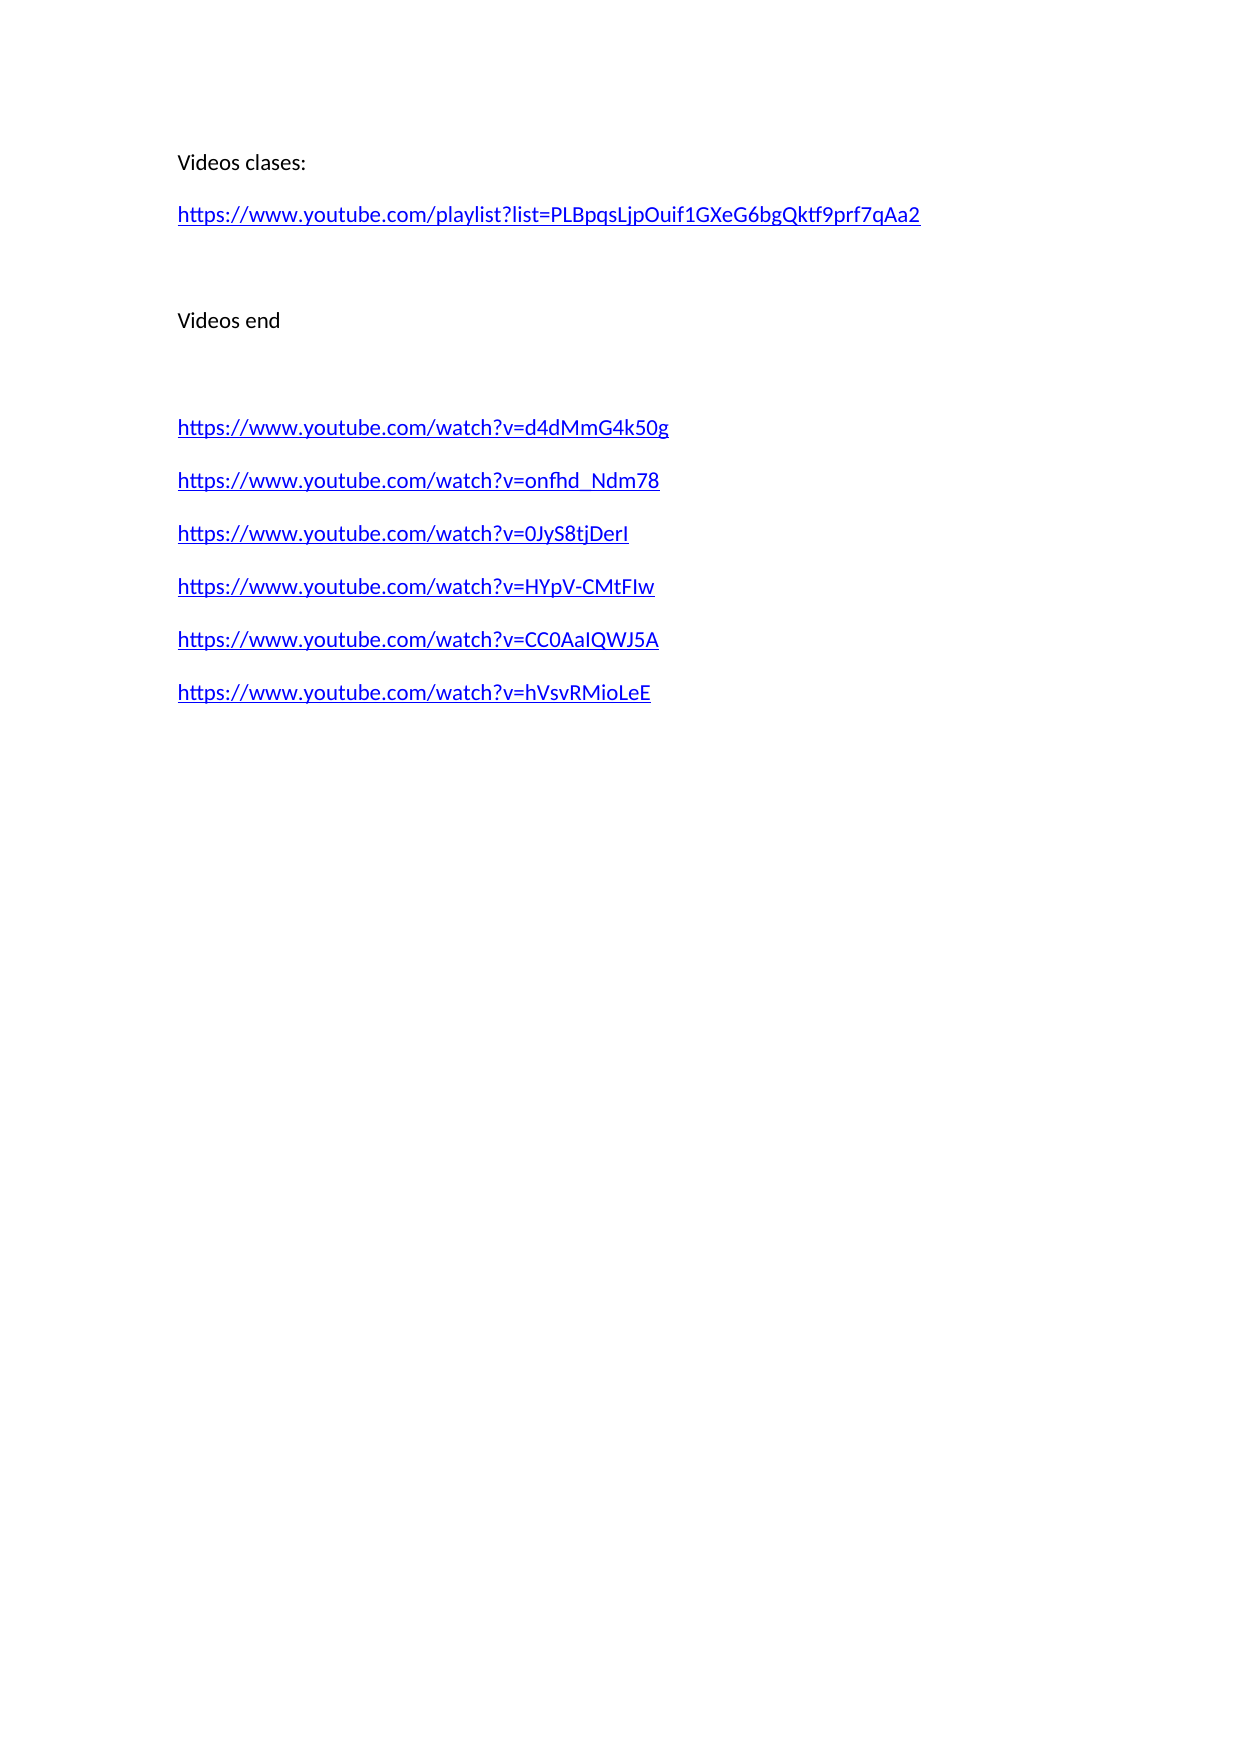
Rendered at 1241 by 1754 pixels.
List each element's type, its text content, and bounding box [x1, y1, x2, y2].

text https://www.youtube.com/watch?v=0JyS8tjDerI [177, 519, 1063, 547]
text Videos clases: [177, 148, 1063, 176]
text https://www.youtube.com/watch?v=CC0AaIQWJ5A [177, 625, 1063, 653]
text https://www.youtube.com/watch?v=hVsvRMioLeE [177, 678, 1063, 706]
text https://www.youtube.com/watch?v=onfhd_Ndm78 [177, 466, 1063, 494]
text Videos end [177, 307, 1063, 335]
text https://www.youtube.com/watch?v=HYpV-CMtFIw [177, 572, 1063, 600]
text https://www.youtube.com/watch?v=d4dMmG4k50g [177, 413, 1063, 441]
text https://www.youtube.com/playlist?list=PLBpqsLjpOuif1GXeG6bgQktf9prf7qAa2 [177, 201, 1063, 229]
